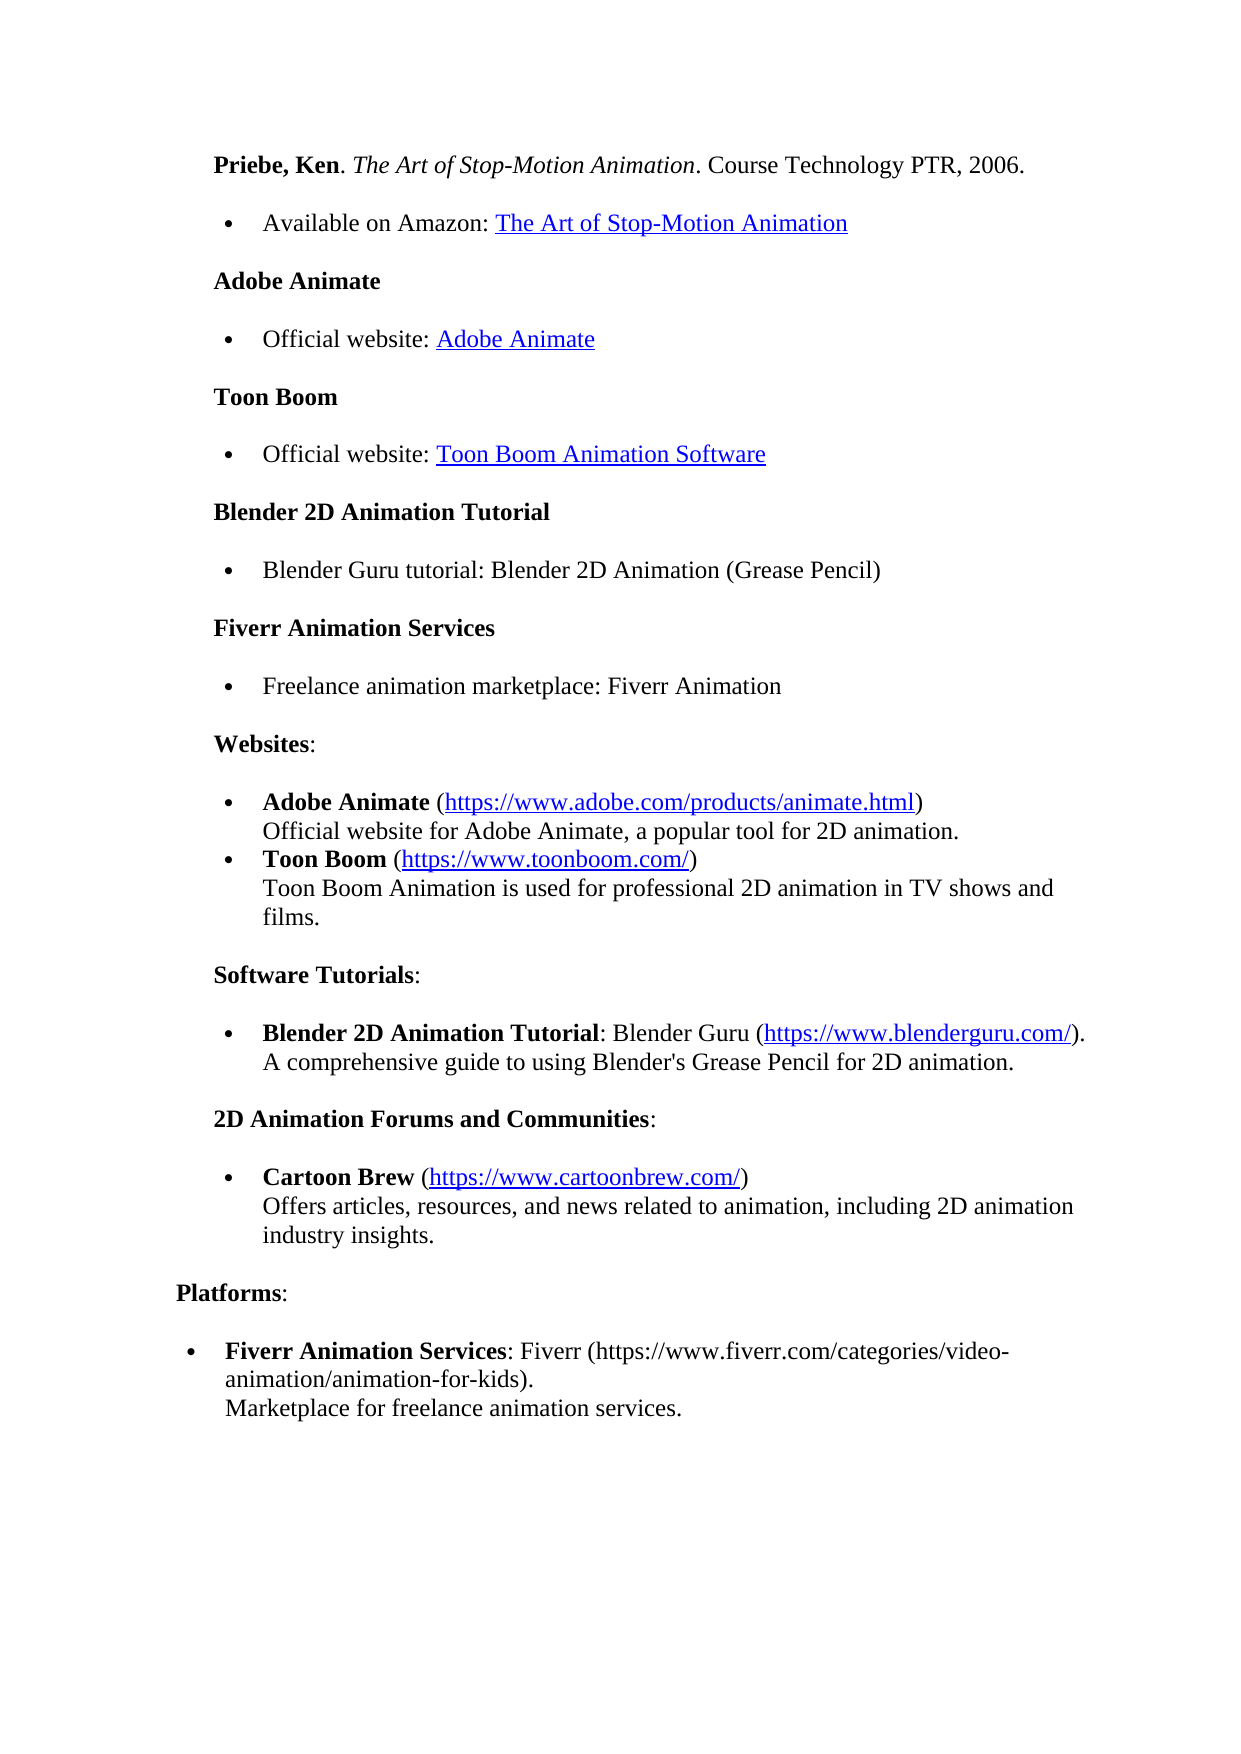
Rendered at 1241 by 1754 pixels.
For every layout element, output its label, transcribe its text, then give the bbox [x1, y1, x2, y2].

text  Websites: [187, 729, 1090, 758]
text  Priebe, Ken. The Art of Stop-Motion Animation. Course Technology PTR, 2006. [187, 150, 1090, 179]
text  Software Tutorials: [187, 960, 1090, 989]
text  Platforms: [150, 1278, 1090, 1307]
list Available on Amazon: The Art of Stop-Motion Animation [225, 208, 1090, 237]
list Toon Boom (https://www.toonboom.com/) Toon Boom Animation is used for professional 2D animation in TV shows and films. [225, 844, 1090, 931]
list Adobe Animate (https://www.adobe.com/products/animate.html) Official website for Adobe Animate, a popular tool for 2D animation. [225, 787, 1090, 844]
list Cartoon Brew (https://www.cartoonbrew.com/) Offers articles, resources, and news related to animation, including 2D animation industry insights. [225, 1162, 1090, 1249]
list Blender Guru tutorial: Blender 2D Animation (Grease Pencil) [225, 555, 1090, 584]
list Blender 2D Animation Tutorial: Blender Guru (https://www.blenderguru.com/). A comprehensive guide to using Blender's Grease Pencil for 2D animation. [225, 1018, 1090, 1075]
list Fiverr Animation Services: Fiverr (https://www.fiverr.com/categories/video-animation/animation-for-kids). Marketplace for freelance animation services. [187, 1336, 1090, 1422]
text  Fiverr Animation Services [187, 613, 1090, 642]
text  Blender 2D Animation Tutorial [187, 497, 1090, 526]
list Official website: Adobe Animate [225, 324, 1090, 352]
list Official website: Toon Boom Animation Software [225, 439, 1090, 468]
text  2D Animation Forums and Communities: [187, 1104, 1090, 1133]
text  Toon Boom [187, 382, 1090, 410]
text  Adobe Animate [187, 266, 1090, 294]
list Freelance animation marketplace: Fiverr Animation [225, 671, 1090, 700]
